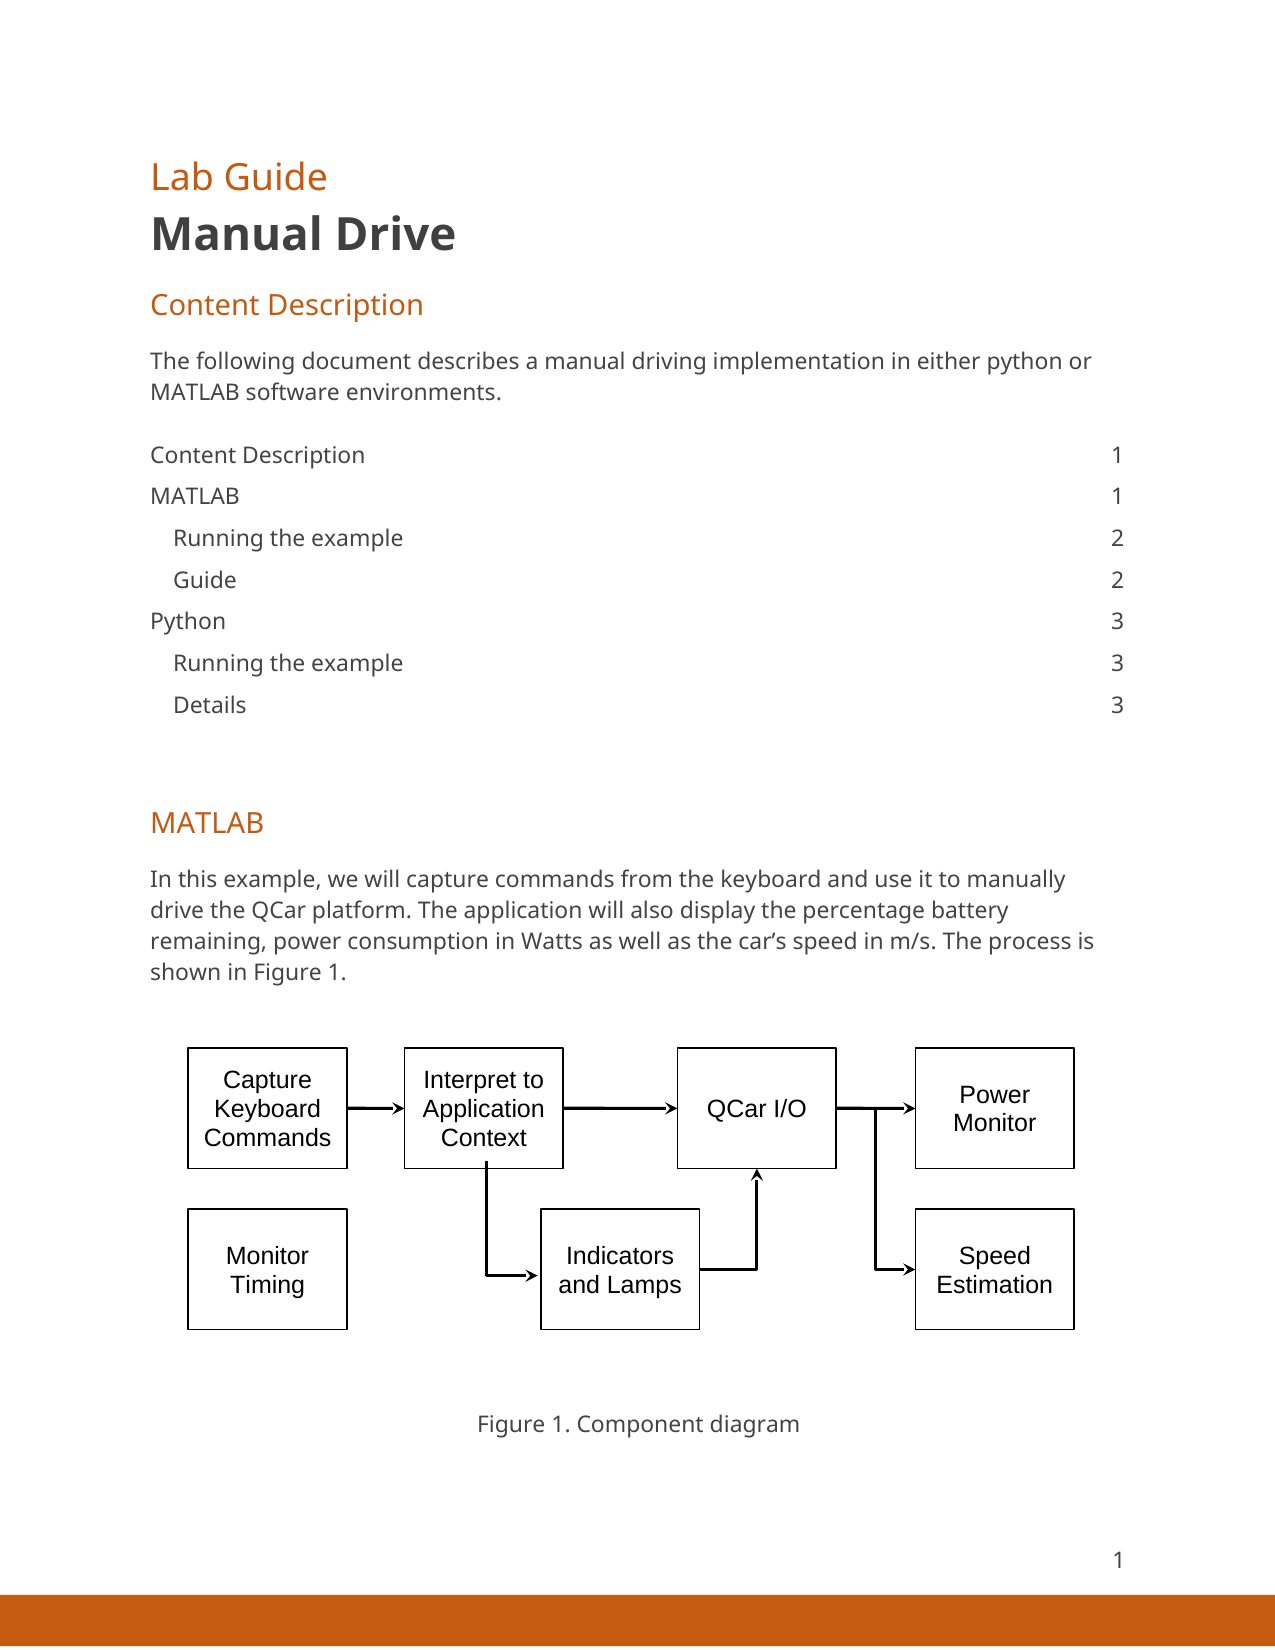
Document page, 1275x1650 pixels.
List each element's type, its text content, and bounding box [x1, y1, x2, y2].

text In this example, we will capture commands from the keyboard and use it to manually drive the QCar platform. The application will also display the percentage battery remaining, power consumption in Watts as well as the car’s speed in m/s. The process is shown in Figure 1. [150, 863, 1125, 988]
title Manual Drive [150, 201, 1125, 263]
subtitle MATLAB [150, 802, 1125, 842]
text The following document describes a manual driving implementation in either python or MATLAB software environments. [150, 345, 1125, 407]
table_cell Figure 1. Component diagram [152, 1397, 1125, 1449]
subtitle Content Description [150, 284, 1125, 324]
table_header [152, 990, 1125, 1395]
text Lab Guide [150, 150, 1125, 201]
